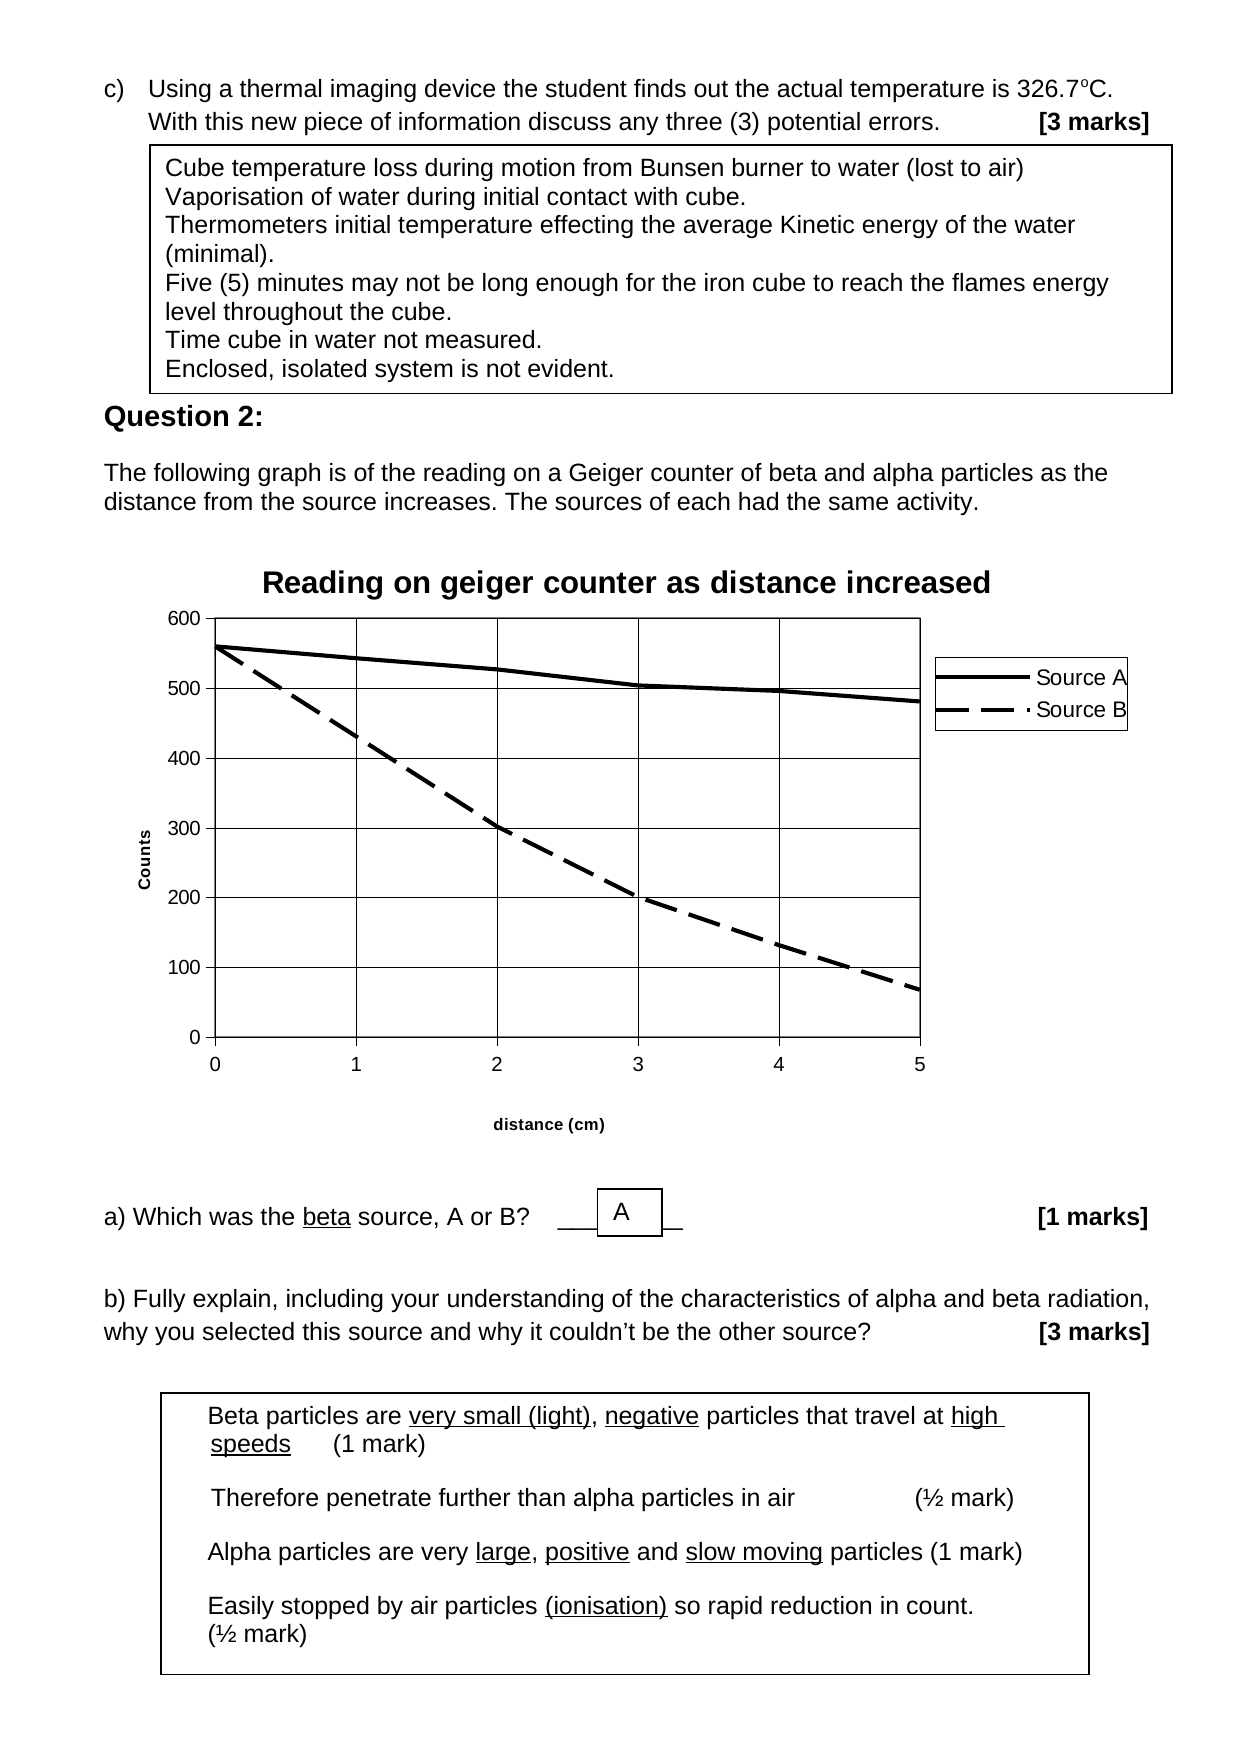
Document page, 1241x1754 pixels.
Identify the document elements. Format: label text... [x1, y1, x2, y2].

text Question 2: [103, 399, 1152, 432]
text a) Which was the beta source, A or B? _________ [1 marks] [663, 1202, 1152, 1231]
text The following graph is of the reading on a Geiger counter of beta and alpha particles as the distance from the source increases. The sources of each had the same activity. [103, 458, 1152, 516]
list Using a thermal imaging device the student finds out the actual temperature is 326.7oC. With this new piece of information discuss any three (3) potential errors. [3 marks] [103, 74, 1152, 136]
text b) Fully explain, including your understanding of the characteristics of alpha and beta radiation, why you selected this source and why it couldn’t be the other source? [3 marks] [103, 1284, 1152, 1346]
text a) Which was the beta source, A or B? _________ [1 marks] [103, 1202, 597, 1231]
